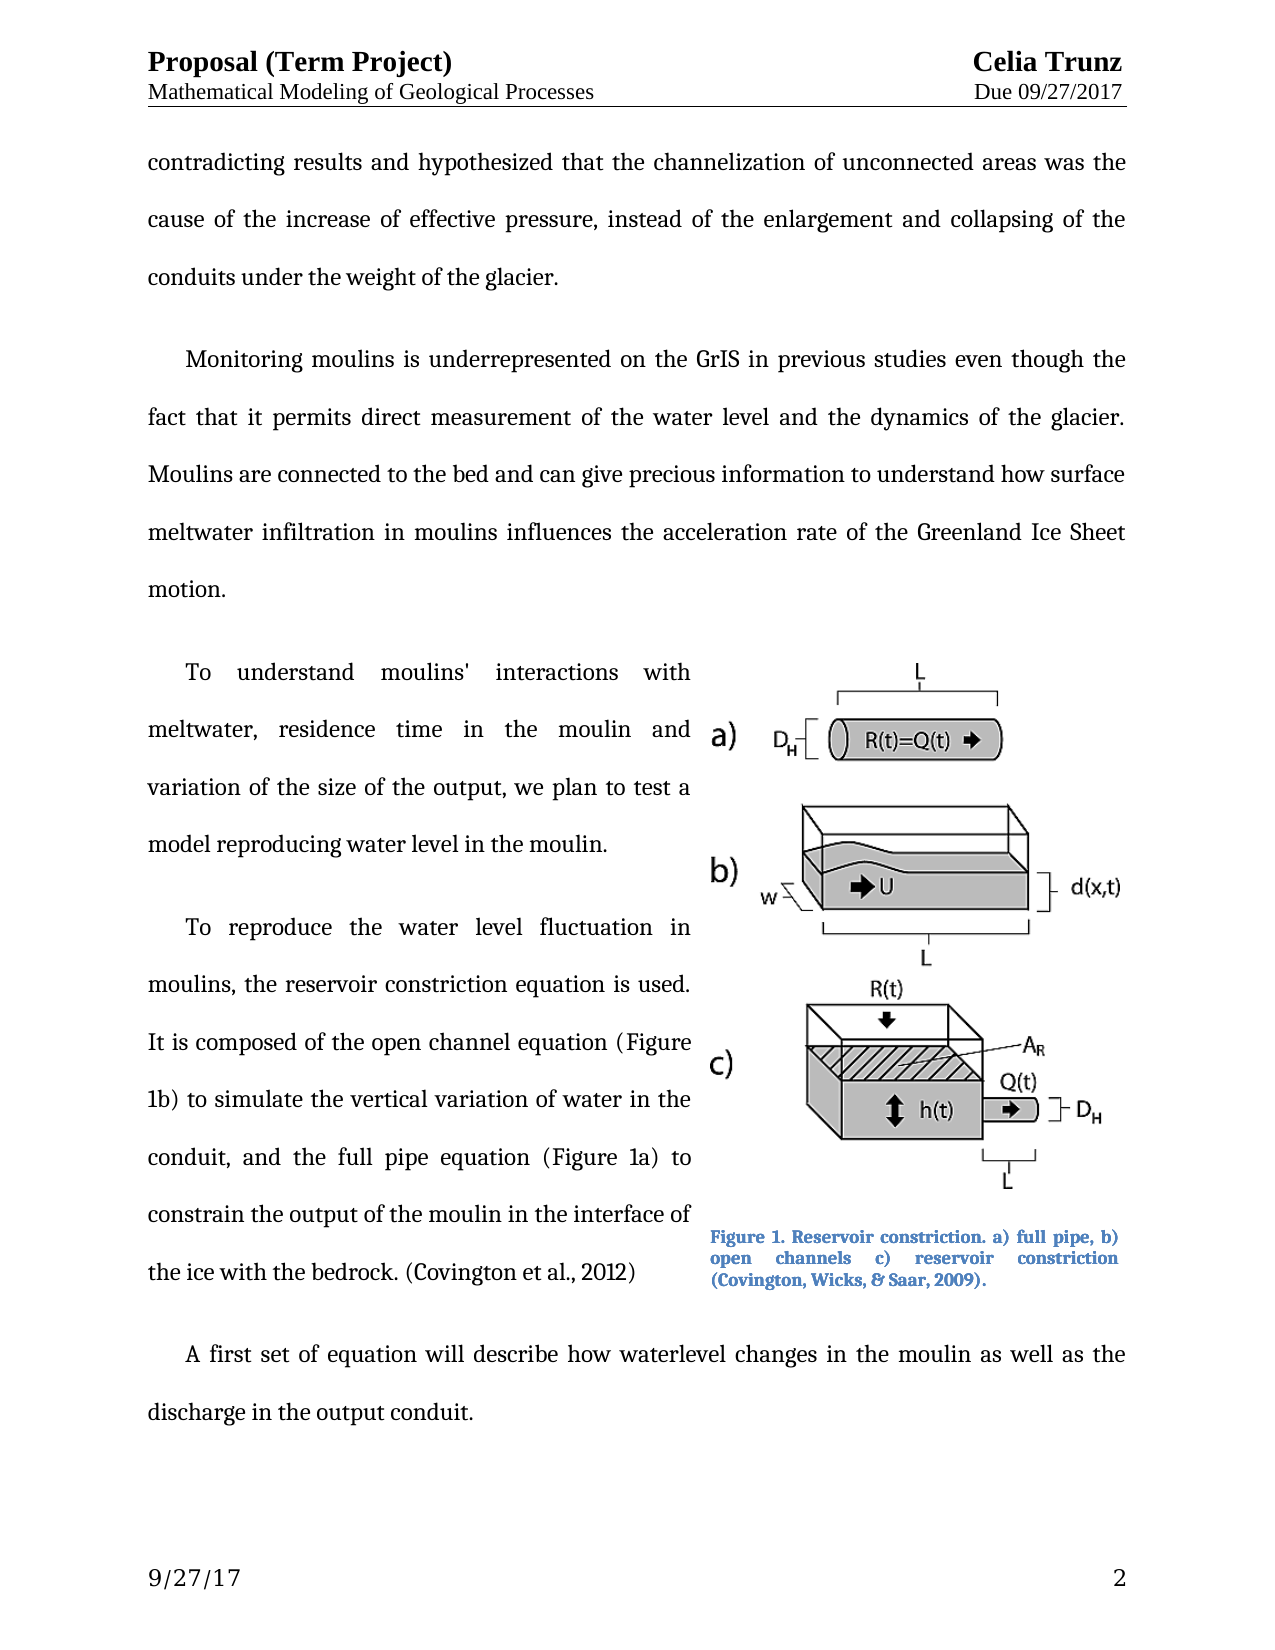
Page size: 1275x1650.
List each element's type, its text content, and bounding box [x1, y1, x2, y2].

text Monitoring moulins is underrepresented on the GrIS in previous studies even though the fact that it permits direct measurement of the water level and the dynamics of the glacier. Moulins are connected to the bed and can give precious information to understand how surface meltwater infiltration in moulins influences the acceleration rate of the Greenland Ice Sheet motion. [148, 345, 1127, 604]
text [148, 148, 1127, 291]
picture [710, 663, 1120, 1189]
text To understand moulins' interactions with meltwater, residence time in the moulin and variation of the size of the output, we plan to test a model reproducing water level in the moulin. [148, 658, 1127, 859]
text To reproduce the water level fluctuation in moulins, the reservoir constriction equation is used. It is composed of the open channel equation (Figure 1b) to simulate the vertical variation of water in the conduit, and the full pipe equation (Figure 1a) to constrain the output of the moulin in the interface of the ice with the bedrock. (Covington et al., 2012) [148, 913, 1127, 1286]
text A first set of equation will describe how waterlevel changes in the moulin as well as the discharge in the output conduit. [148, 1340, 1127, 1426]
